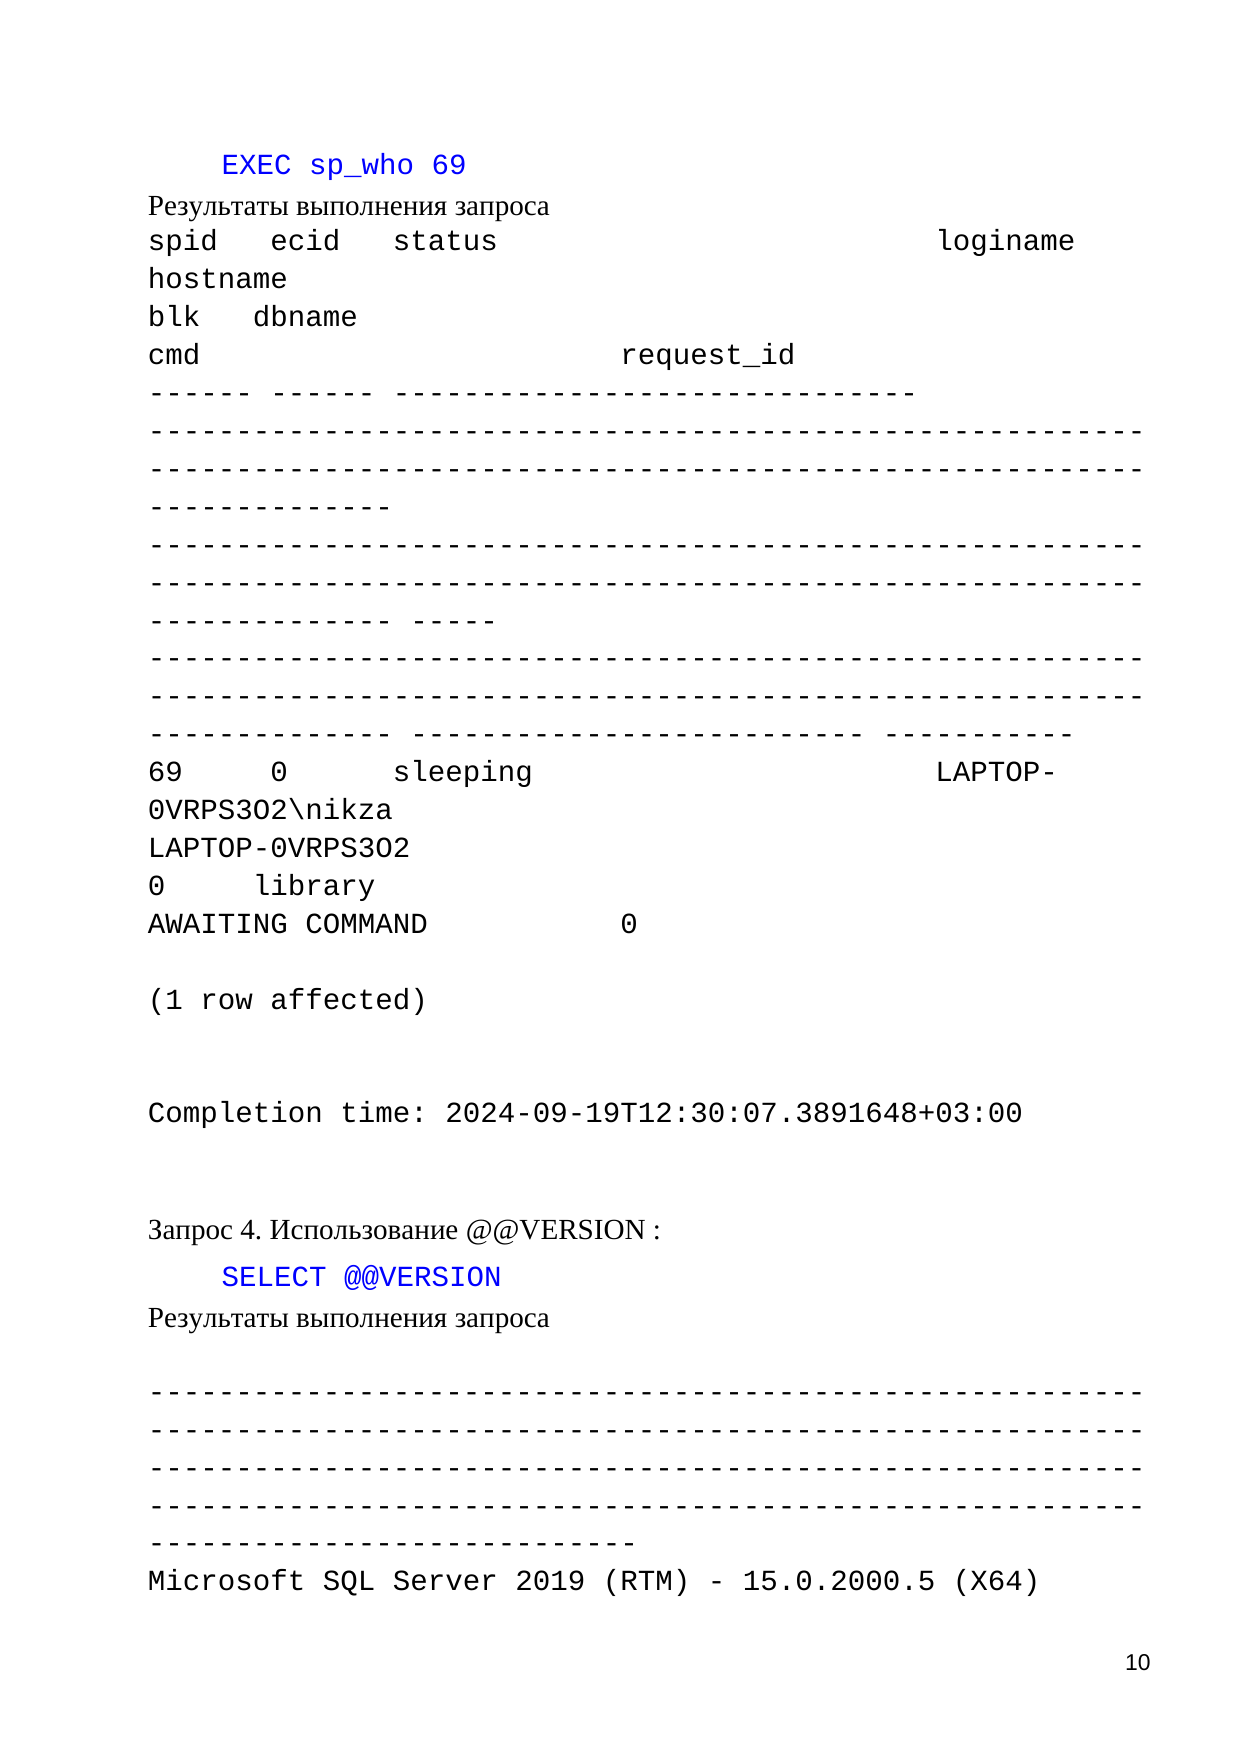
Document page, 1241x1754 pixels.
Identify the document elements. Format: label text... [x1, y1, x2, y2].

text ---------------------------------------------------------------------------------------------------------------------------------------------------------------------------------------------------------------------------------------------------------------- [148, 1377, 1150, 1562]
text ------ ------ ------------------------------ -------------------------------------------------------------------------------------------------------------------------------- -------------------------------------------------------------------------------------------------------------------------------- ----- -------------------------------------------------------------------------------------------------------------------------------- -------------------------- ----------- [148, 378, 1150, 752]
text Microsoft SQL Server 2019 (RTM) - 15.0.2000.5 (X64) [148, 1567, 1150, 1599]
text Completion time: 2024-09-19T12:30:07.3891648+03:00 [148, 1098, 1150, 1132]
text SELECT @@VERSION [148, 1263, 1150, 1296]
text Результаты выполнения запроса [148, 1301, 1150, 1334]
text spid ecid status loginame hostname blk dbname cmd request_id [148, 226, 1150, 373]
text Запрос 4. Использование @@VERSION : [148, 1212, 1150, 1246]
text (1 row affected) [148, 985, 1150, 1018]
text 69 0 sleeping LAPTOP-0VRPS3O2\nikza LAPTOP-0VRPS3O2 0 library AWAITING COMMAND 0 [148, 757, 1150, 942]
text EXEC sp_who 69 [148, 150, 1150, 183]
text Результаты выполнения запроса [148, 188, 1150, 221]
